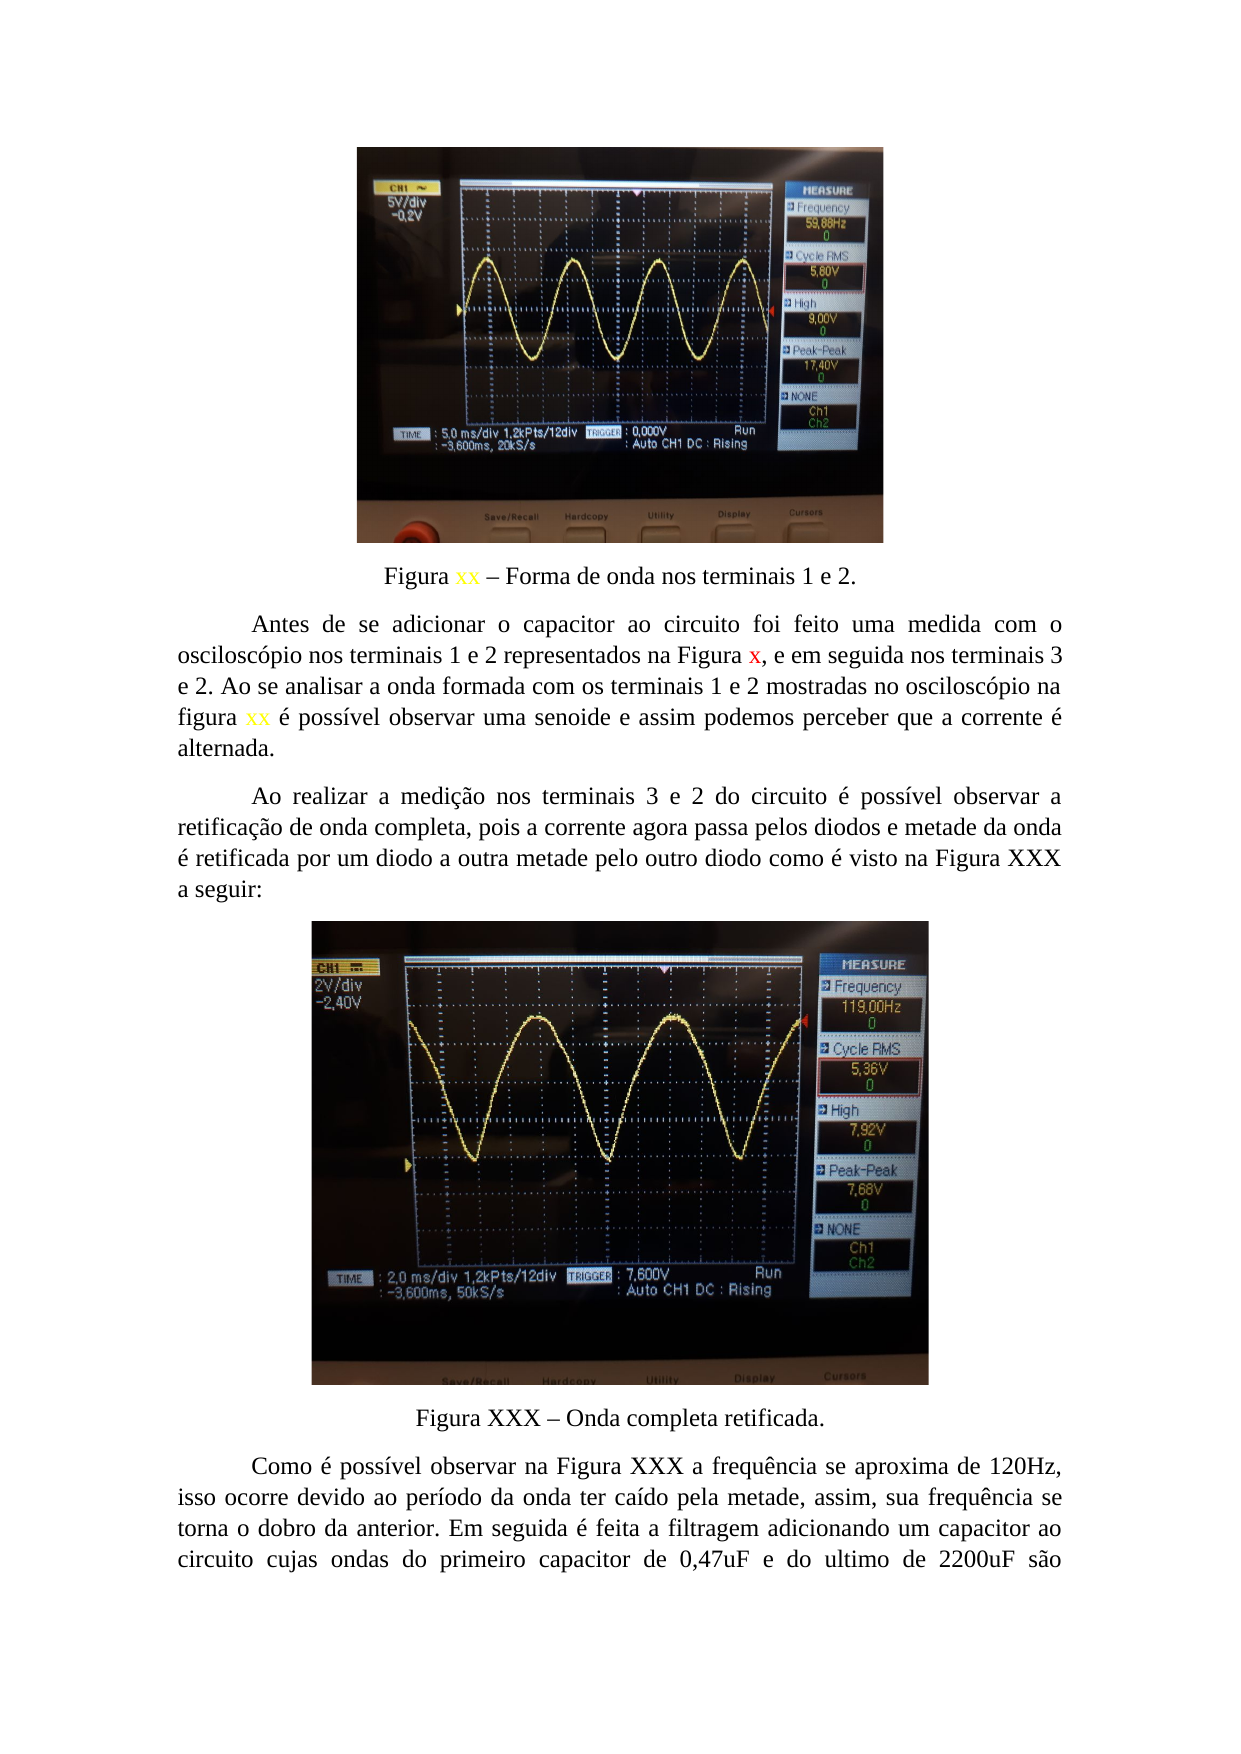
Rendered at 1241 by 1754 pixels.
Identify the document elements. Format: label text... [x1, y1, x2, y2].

text Ao realizar a medição nos terminais 3 e 2 do circuito é possível observar a retificação de onda completa, pois a corrente agora passa pelos diodos e metade da onda é retificada por um diodo a outra metade pelo outro diodo como é visto na Figura XXX a seguir: [177, 781, 1063, 903]
picture [356, 147, 884, 543]
text Figura xx – Forma de onda nos terminais 1 e 2. [177, 561, 1063, 590]
picture [311, 921, 929, 1385]
text Figura XXX – Onda completa retificada. [177, 1403, 1063, 1432]
text Antes de se adicionar o capacitor ao circuito foi feito uma medida com o osciloscópio nos terminais 1 e 2 representados na Figura x, e em seguida nos terminais 3 e 2. Ao se analisar a onda formada com os terminais 1 e 2 mostradas no osciloscópio na figura xx é possível observar uma senoide e assim podemos perceber que a corrente é alternada. [177, 609, 1063, 762]
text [177, 1451, 1063, 1573]
